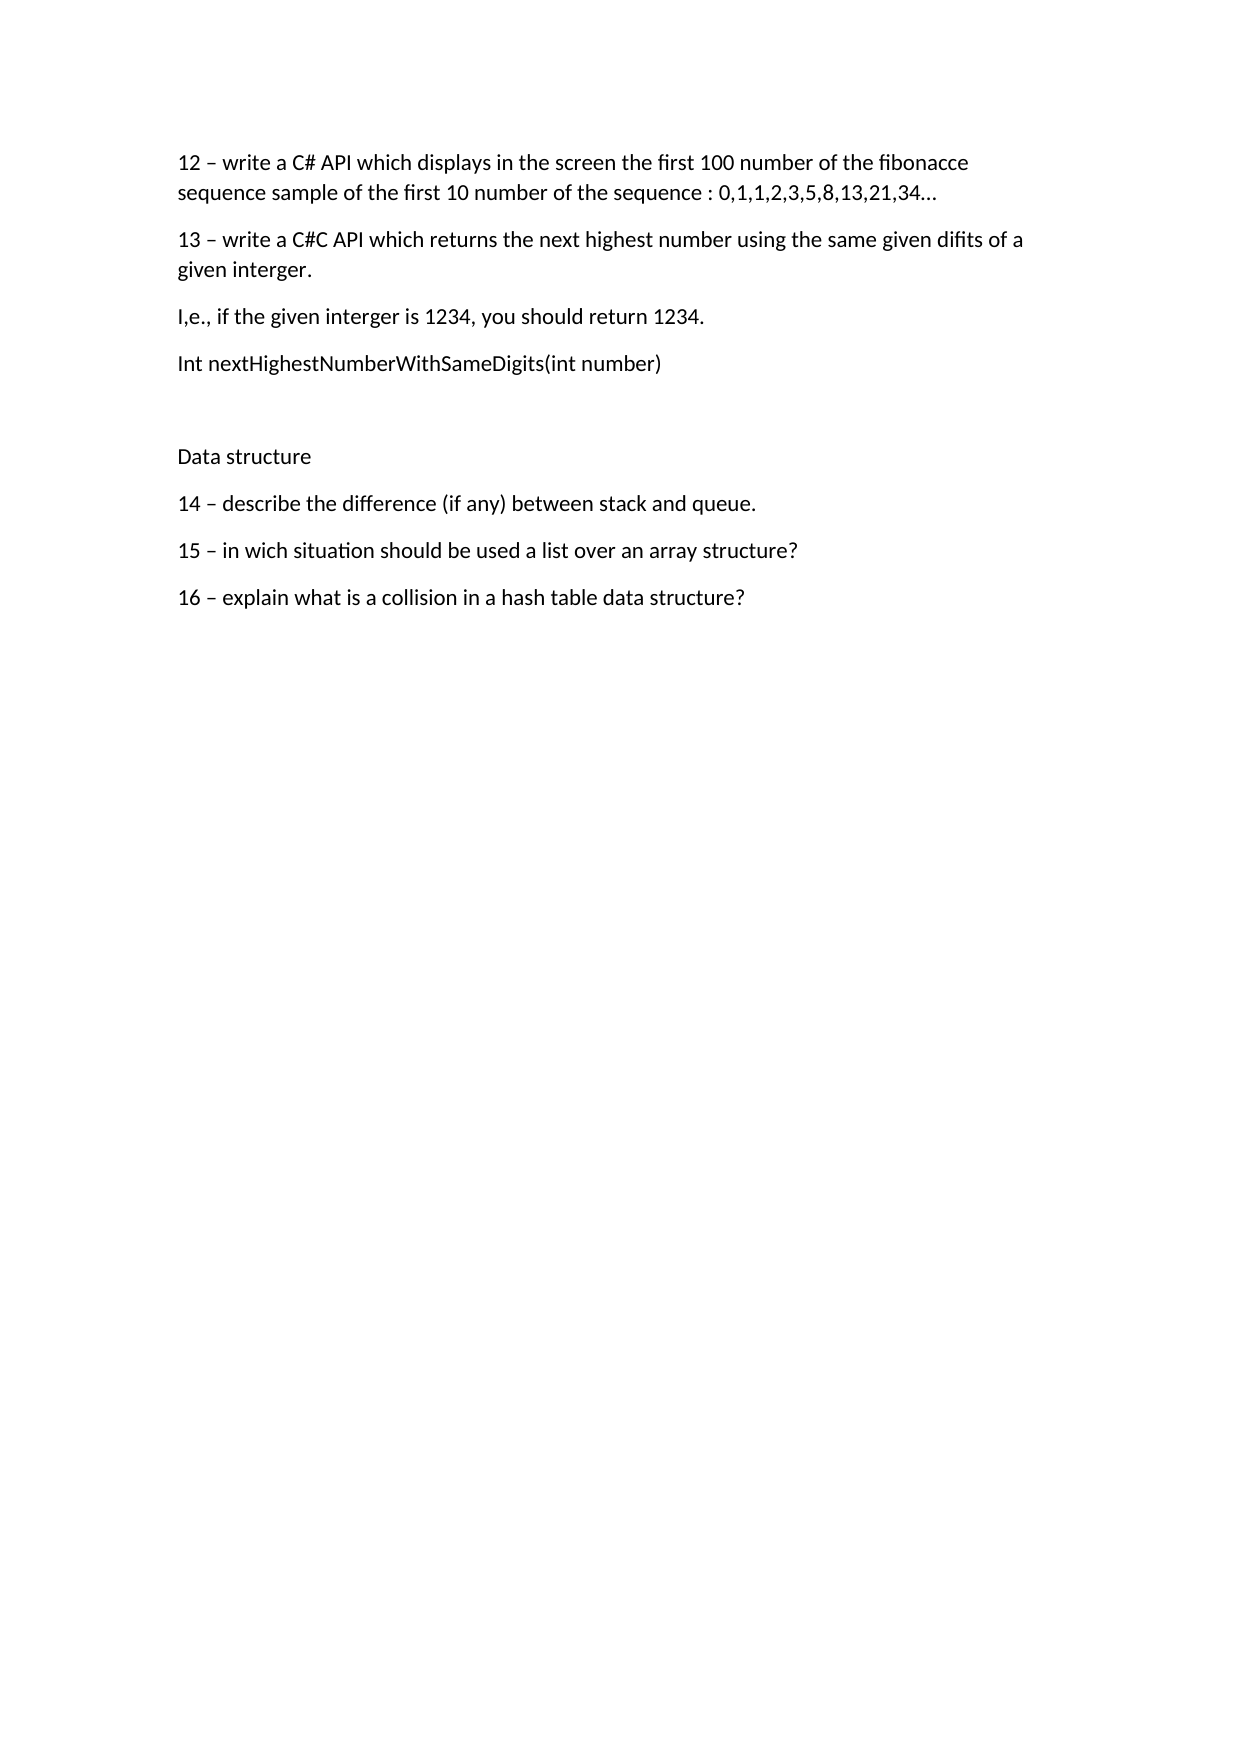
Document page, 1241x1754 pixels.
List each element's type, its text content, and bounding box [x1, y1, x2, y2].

text 16 – explain what is a collision in a hash table data structure? [177, 583, 1063, 611]
text 14 – describe the difference (if any) between stack and queue. [177, 489, 1063, 517]
text Data structure [177, 442, 1063, 470]
text 13 – write a C#C API which returns the next highest number using the same given difits of a given interger. [177, 225, 1063, 283]
text I,e., if the given interger is 1234, you should return 1234. [177, 302, 1063, 330]
text 15 – in wich situation should be used a list over an array structure? [177, 536, 1063, 564]
text 12 – write a C# API which displays in the screen the first 100 number of the fibonacce sequence sample of the first 10 number of the sequence : 0,1,1,2,3,5,8,13,21,34… [177, 148, 1063, 206]
text Int nextHighestNumberWithSameDigits(int number) [177, 349, 1063, 377]
